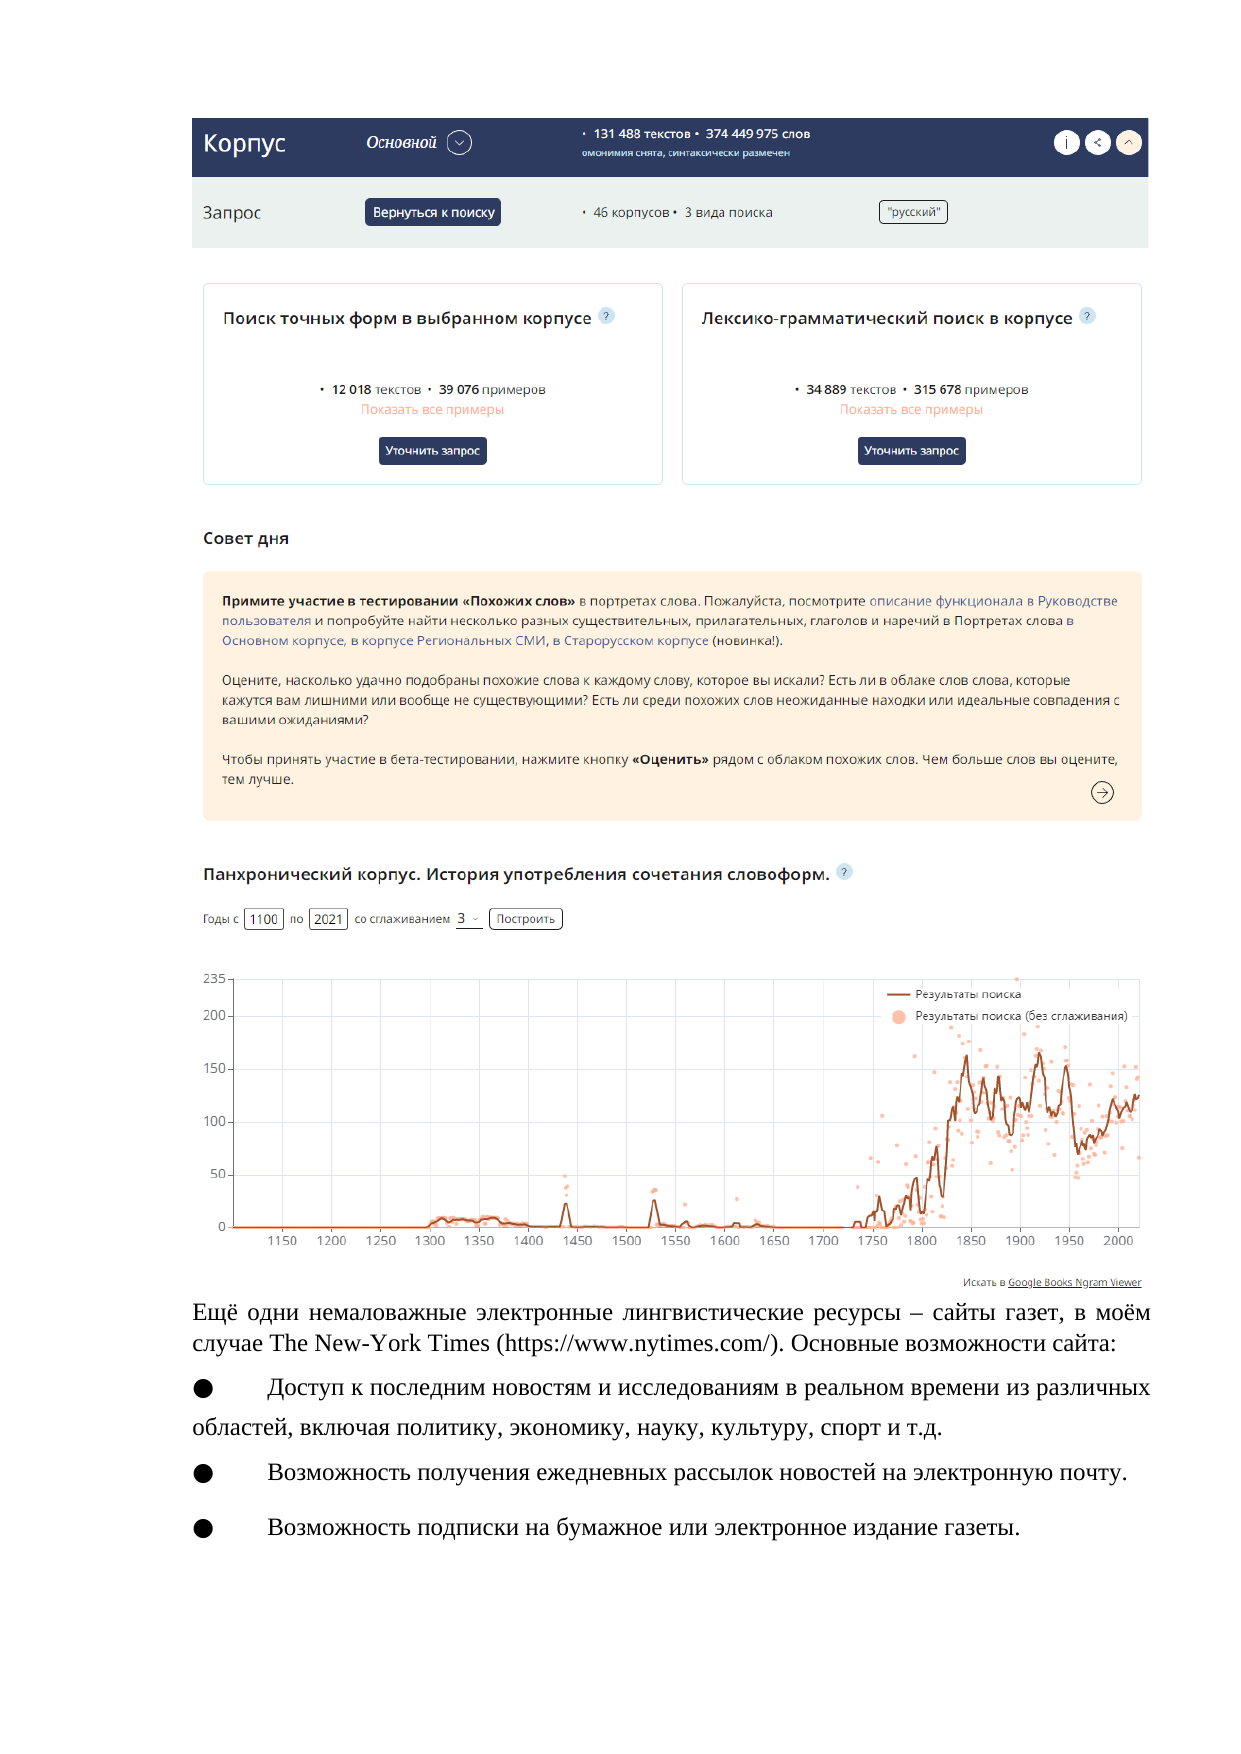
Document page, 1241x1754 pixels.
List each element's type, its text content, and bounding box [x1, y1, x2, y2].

text Ещё одни немаловажные электронные лингвистические ресурсы – сайты газет, в моём случае The New-York Times (https://www.nytimes.com/). Основные возможности сайта: [192, 1297, 1152, 1356]
list Доступ к последним новостям и исследованиям в реальном времени из различных областей, включая политику, экономику, науку, культуру, спорт и т.д. [192, 1359, 1152, 1441]
list Возможность подписки на бумажное или электронное издание газеты. [192, 1498, 1152, 1550]
list Возможность получения ежедневных рассылок новостей на электронную почту. [192, 1443, 1152, 1494]
picture [192, 118, 1149, 1295]
